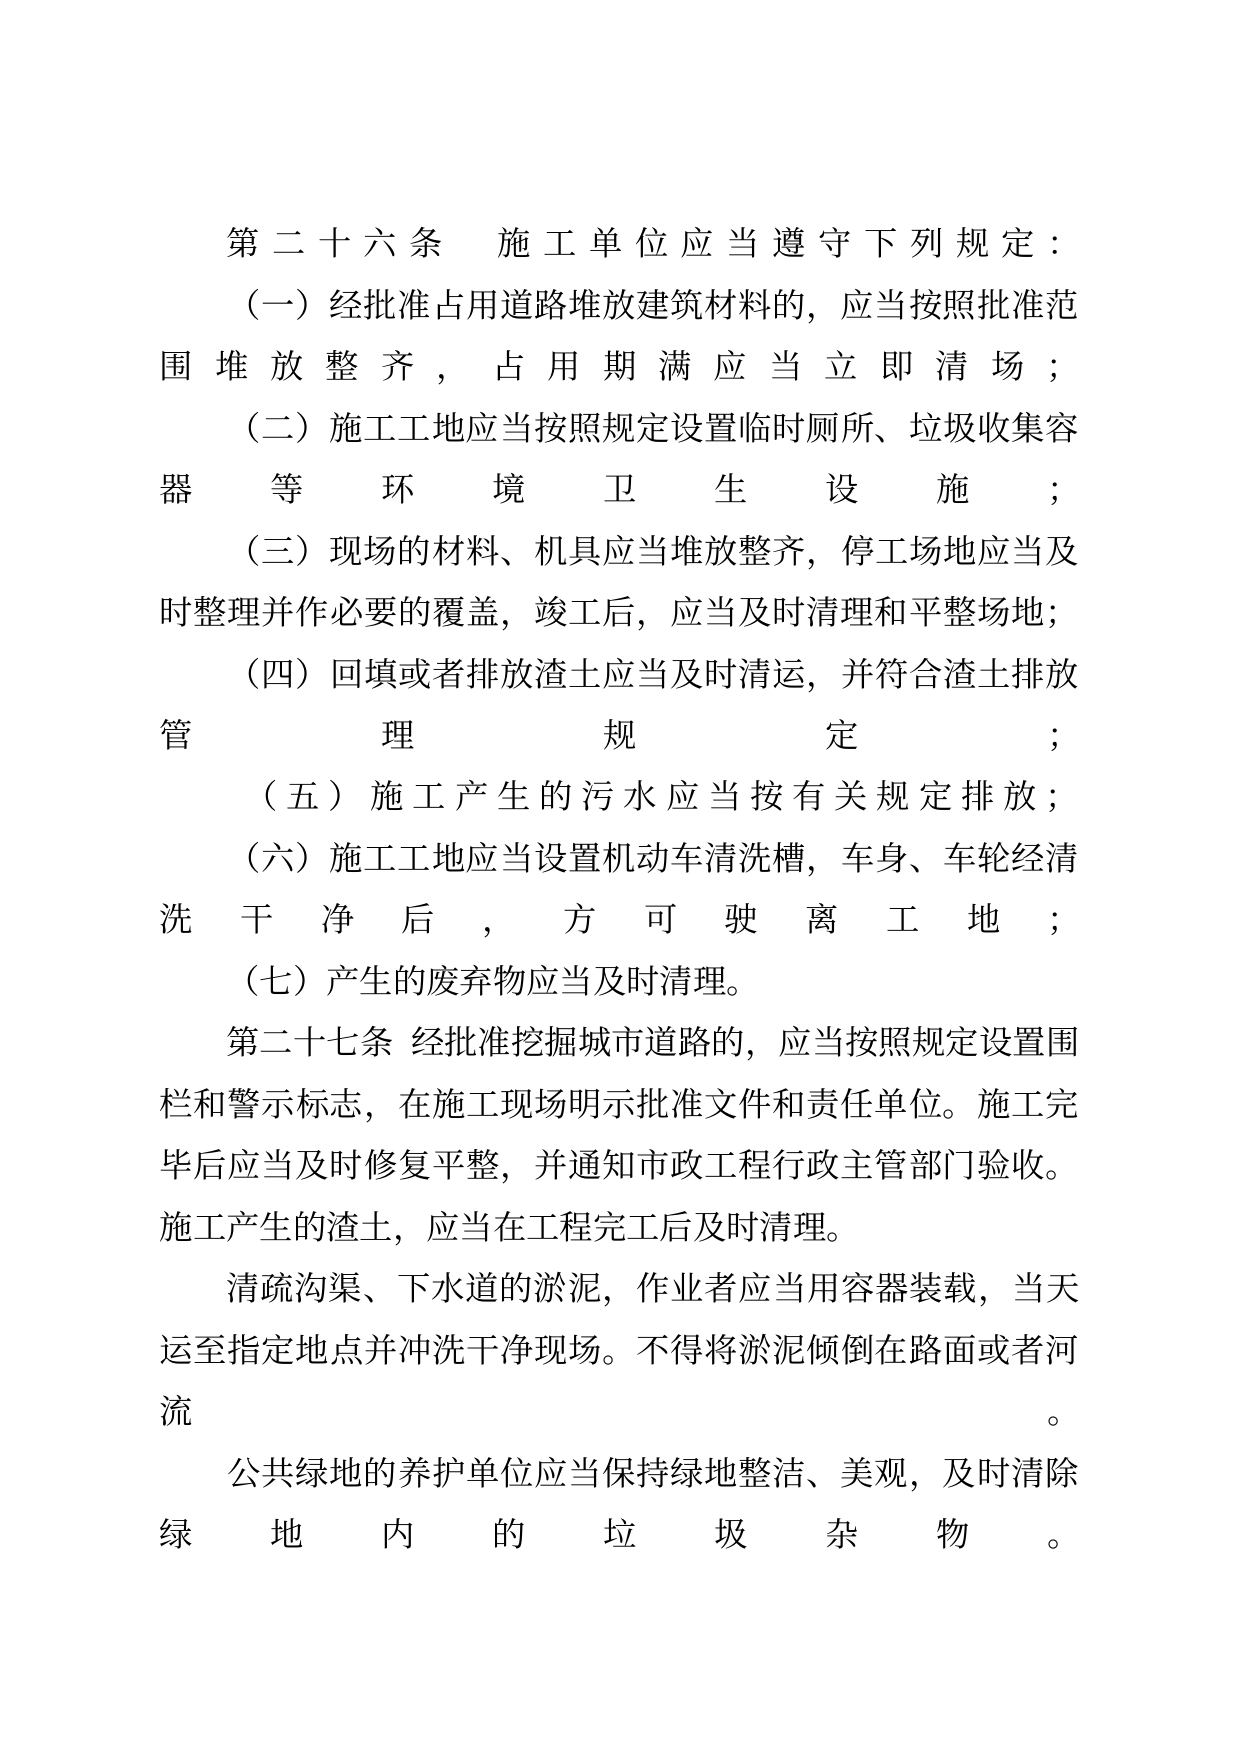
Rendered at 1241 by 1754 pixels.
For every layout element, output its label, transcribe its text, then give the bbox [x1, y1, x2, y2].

text 第二十七条 经批准挖掘城市道路的，应当按照规定设置围栏和警示标志，在施工现场明示批准文件和责任单位。施工完毕后应当及时修复平整，并通知市政工程行政主管部门验收。施工产生的渣土，应当在工程完工后及时清理。 [159, 1006, 1081, 1251]
text 第二十六条 施工单位应当遵守下列规定： （一）经批准占用道路堆放建筑材料的，应当按照批准范围堆放整齐，占用期满应当立即清场； （二）施工工地应当按照规定设置临时厕所、垃圾收集容器等环境卫生设施； （三）现场的材料、机具应当堆放整齐，停工场地应当及时整理并作必要的覆盖，竣工后，应当及时清理和平整场地； （四）回填或者排放渣土应当及时清运，并符合渣土排放管理规定； （五）施工产生的污水应当按有关规定排放； （六）施工工地应当设置机动车清洗槽，车身、车轮经清洗干净后，方可驶离工地； （七）产生的废弃物应当及时清理。 [159, 207, 1081, 1006]
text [159, 1251, 1081, 1559]
